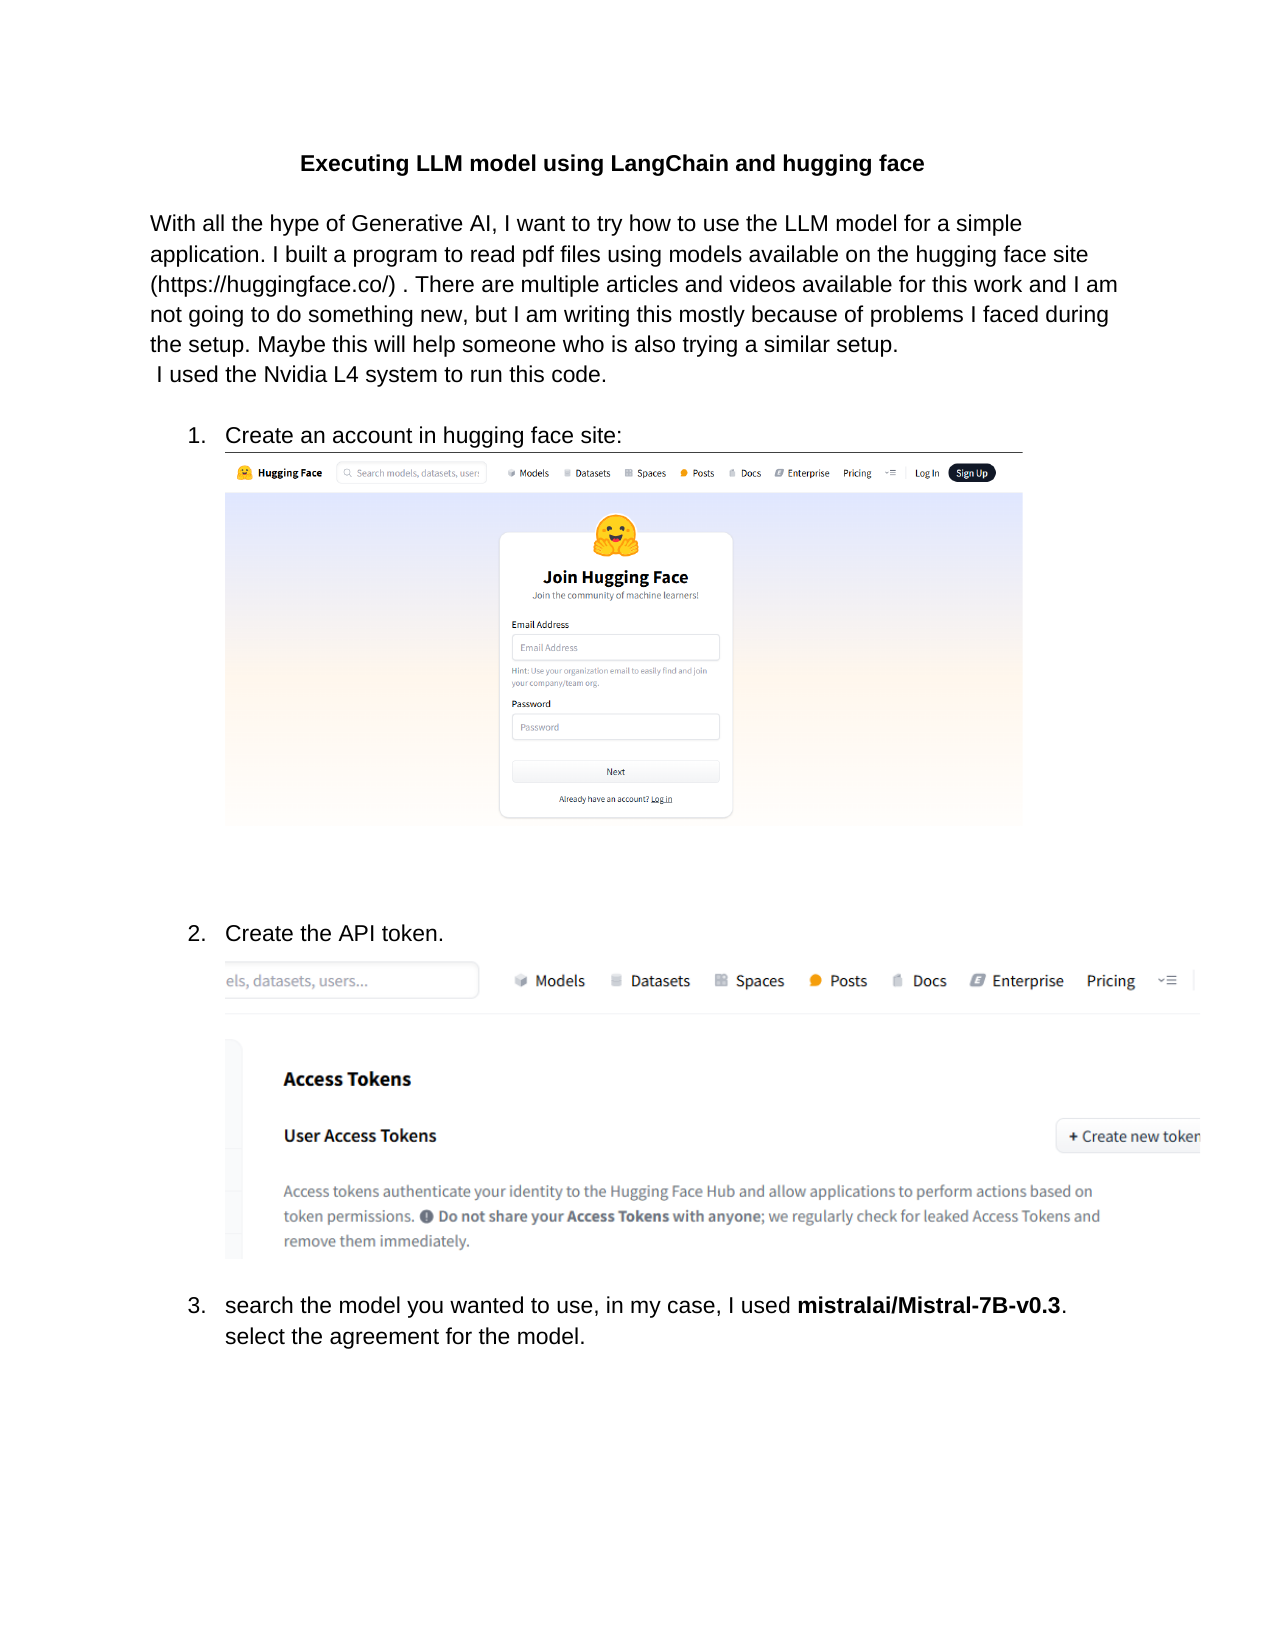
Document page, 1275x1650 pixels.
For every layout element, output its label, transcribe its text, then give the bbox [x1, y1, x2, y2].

list Create the API token. [187, 920, 1125, 946]
list Create an account in hugging face site: [187, 422, 1125, 448]
text I used the Nvidia L4 system to run this code. [150, 361, 1125, 388]
list search the model you wanted to use, in my case, I used mistralai/Mistral-7B-v0.3. select the agreement for the model. [187, 1292, 1125, 1349]
picture [225, 950, 1200, 1259]
picture [225, 452, 1023, 826]
text Executing LLM model using LangChain and hugging face [225, 150, 1125, 176]
text With all the hype of Generative AI, I want to try how to use the LLM model for a simple application. I built a program to read pdf files using models available on the hugging face site (https://huggingface.co/) . There are multiple articles and videos available for this work and I am not going to do something new, but I am writing this mostly because of problems I faced during the setup. Maybe this will help someone who is also trying a similar setup. [150, 210, 1125, 358]
